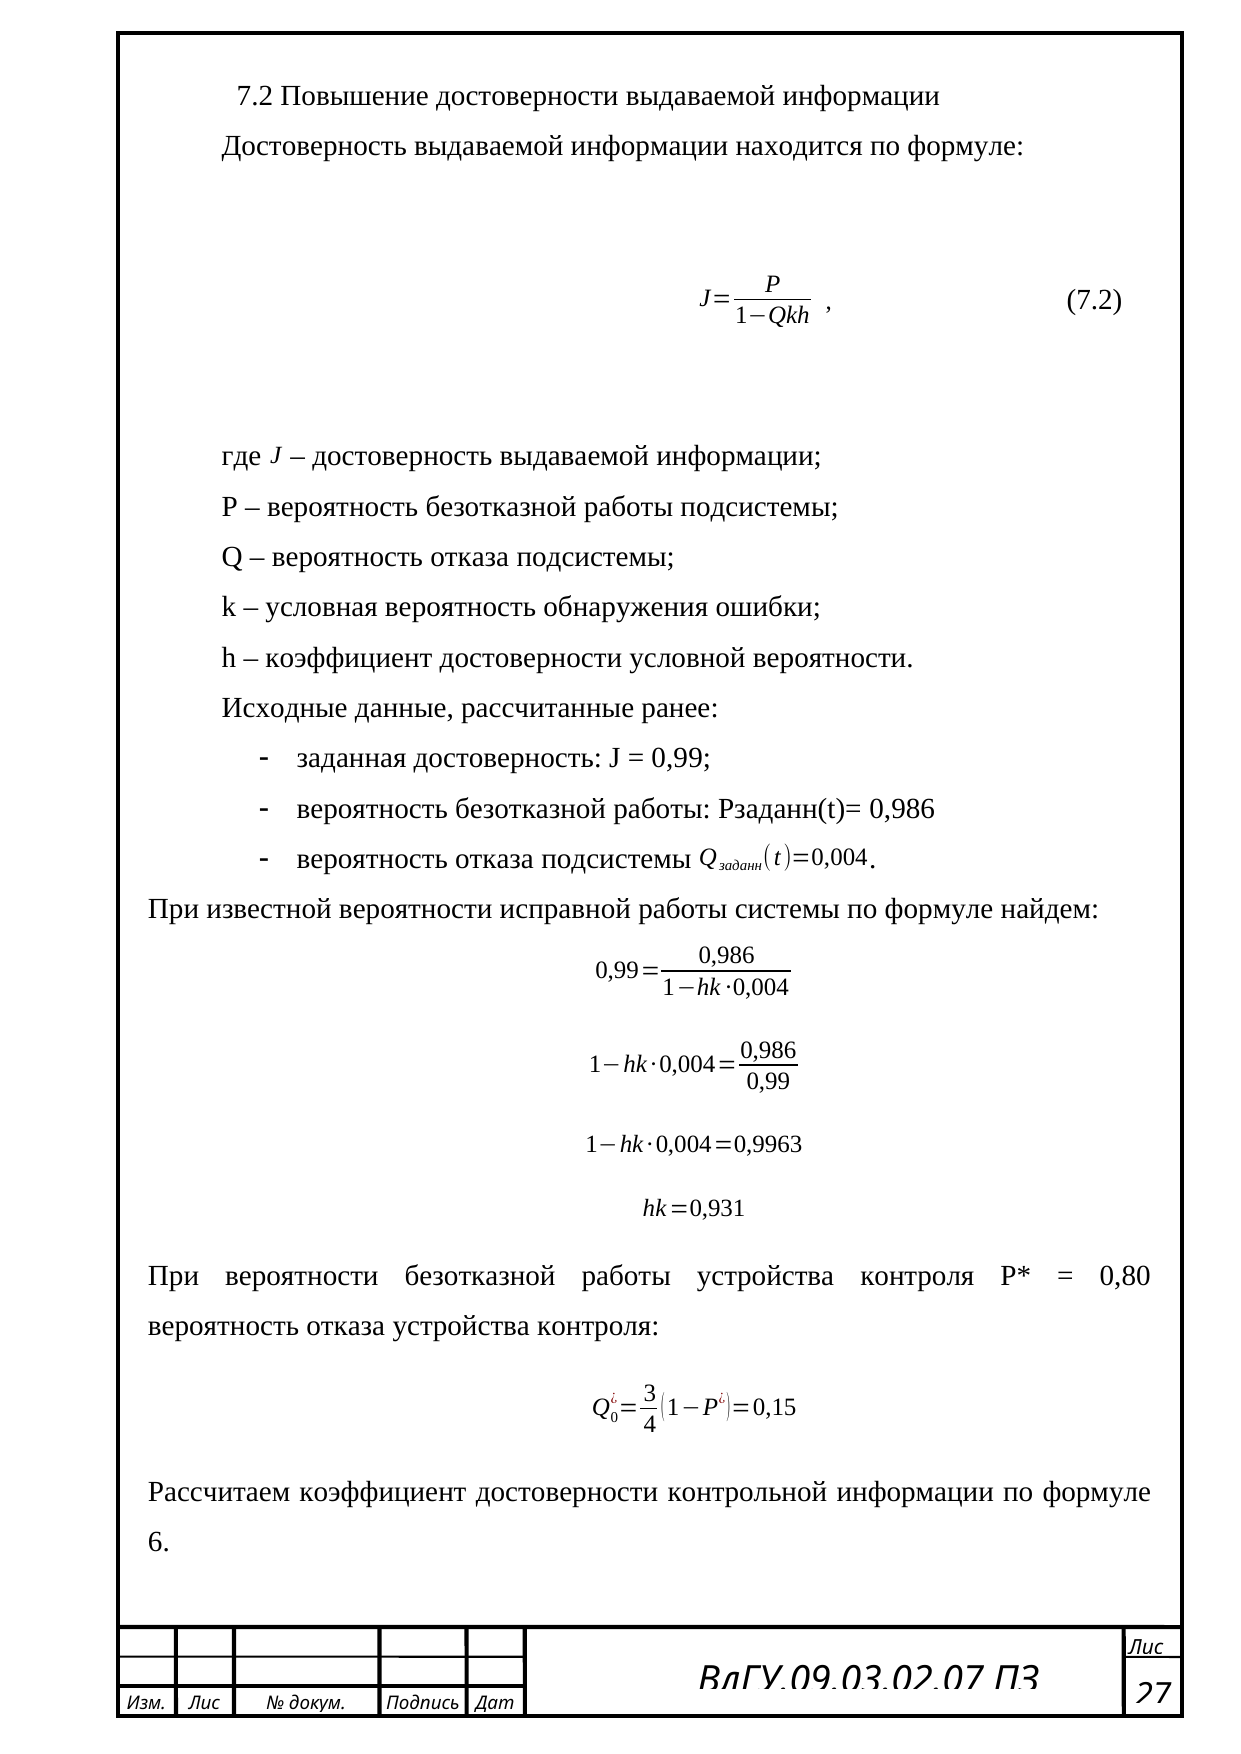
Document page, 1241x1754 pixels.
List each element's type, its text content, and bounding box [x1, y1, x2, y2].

text где – достоверность выдаваемой информации; [148, 438, 1152, 472]
text , (7.2) [148, 271, 1122, 330]
text Рассчитаем коэффициент достоверности контрольной информации по формуле 6. [148, 1474, 1152, 1558]
list вероятность безотказной работы: Pзаданн(t)= 0,986 [259, 791, 1152, 824]
list вероятность отказа подсистемы . [259, 841, 1152, 875]
text При известной вероятности исправной работы системы по формуле найдем: [148, 892, 1152, 925]
text k – условная вероятность обнаружения ошибки; [148, 589, 1152, 623]
subtitle 7.2 Повышение достоверности выдаваемой информации [148, 78, 1152, 112]
text Достоверность выдаваемой информации находится по формуле: [148, 128, 1152, 162]
text При вероятности безотказной работы устройства контроля P* = 0,80 вероятность отказа устройства контроля: [148, 1258, 1152, 1342]
text Q – вероятность отказа подсистемы; [148, 539, 1152, 573]
list заданная достоверность: J = 0,99; [259, 740, 1152, 774]
text Р – вероятность безотказной работы подсистемы; [148, 489, 1152, 522]
text Исходные данные, рассчитанные ранее: [148, 690, 1152, 724]
text h – коэффициент достоверности условной вероятности. [221, 640, 1152, 673]
